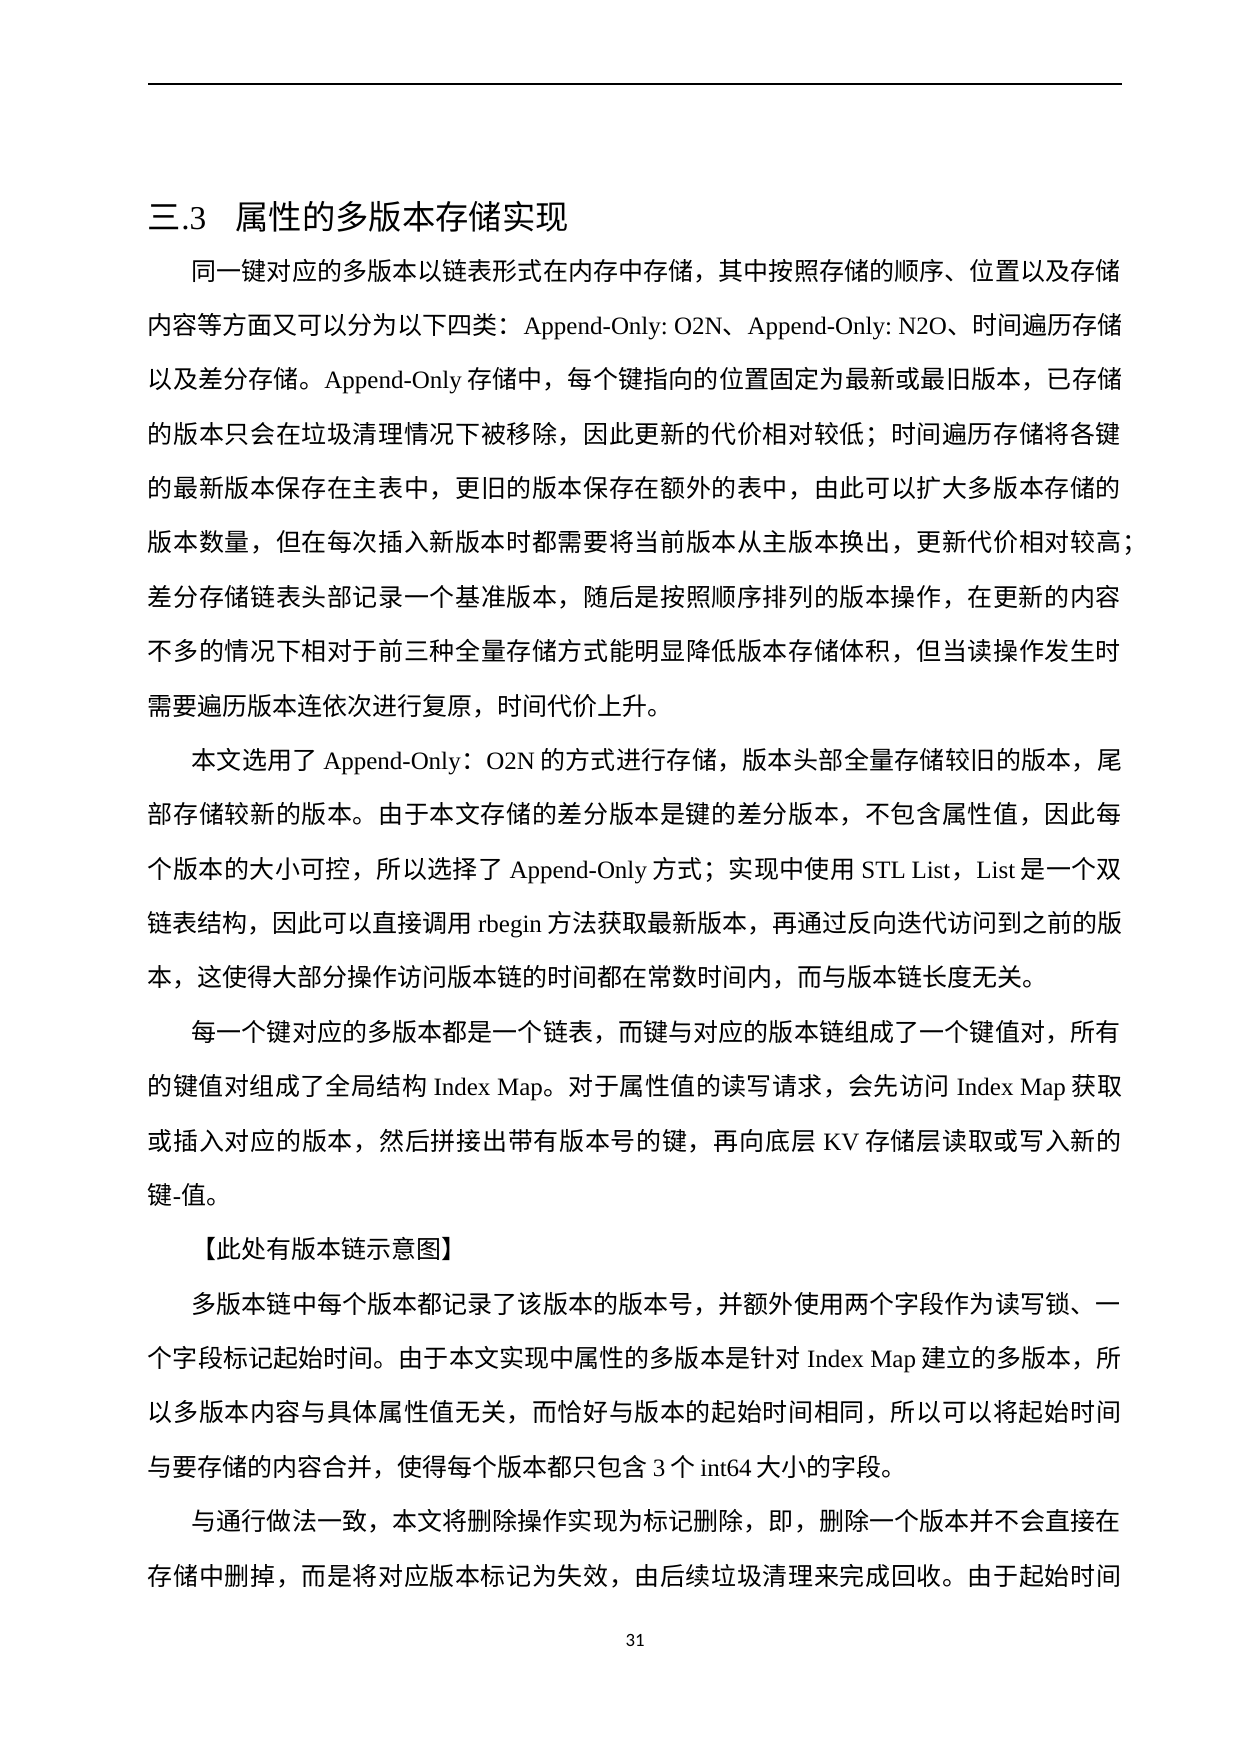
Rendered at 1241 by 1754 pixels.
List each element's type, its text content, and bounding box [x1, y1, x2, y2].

text 本文选用了Append-Only：O2N的方式进行存储，版本头部全量存储较旧的版本，尾部存储较新的版本。由于本文存储的差分版本是键的差分版本，不包含属性值，因此每个版本的大小可控，所以选择了Append-Only方式；实现中使用STL List，List是一个双链表结构，因此可以直接调用rbegin方法获取最新版本，再通过反向迭代访问到之前的版本，这使得大部分操作访问版本链的时间都在常数时间内，而与版本链长度无关。 [148, 740, 1122, 994]
text 每一个键对应的多版本都是一个链表，而键与对应的版本链组成了一个键值对，所有的键值对组成了全局结构Index Map。对于属性值的读写请求，会先访问Index Map获取或插入对应的版本，然后拼接出带有版本号的键，再向底层KV存储层读取或写入新的键-值。 [148, 1012, 1122, 1212]
text 多版本链中每个版本都记录了该版本的版本号，并额外使用两个字段作为读写锁、一个字段标记起始时间。由于本文实现中属性的多版本是针对Index Map建立的多版本，所以多版本内容与具体属性值无关，而恰好与版本的起始时间相同，所以可以将起始时间与要存储的内容合并，使得每个版本都只包含3个int64大小的字段。 [148, 1284, 1122, 1483]
text 【此处有版本链示意图】 [148, 1230, 1122, 1266]
subtitle 属性的多版本存储实现 [148, 191, 1122, 239]
text 同一键对应的多版本以链表形式在内存中存储，其中按照存储的顺序、位置以及存储内容等方面又可以分为以下四类：Append-Only: O2N、Append-Only: N2O、时间遍历存储以及差分存储。Append-Only存储中，每个键指向的位置固定为最新或最旧版本，已存储的版本只会在垃圾清理情况下被移除，因此更新的代价相对较低；时间遍历存储将各键的最新版本保存在主表中，更旧的版本保存在额外的表中，由此可以扩大多版本存储的版本数量，但在每次插入新版本时都需要将当前版本从主版本换出，更新代价相对较高；差分存储链表头部记录一个基准版本，随后是按照顺序排列的版本操作，在更新的内容不多的情况下相对于前三种全量存储方式能明显降低版本存储体积，但当读操作发生时需要遍历版本连依次进行复原，时间代价上升。 [148, 251, 1122, 722]
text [148, 1502, 1122, 1592]
